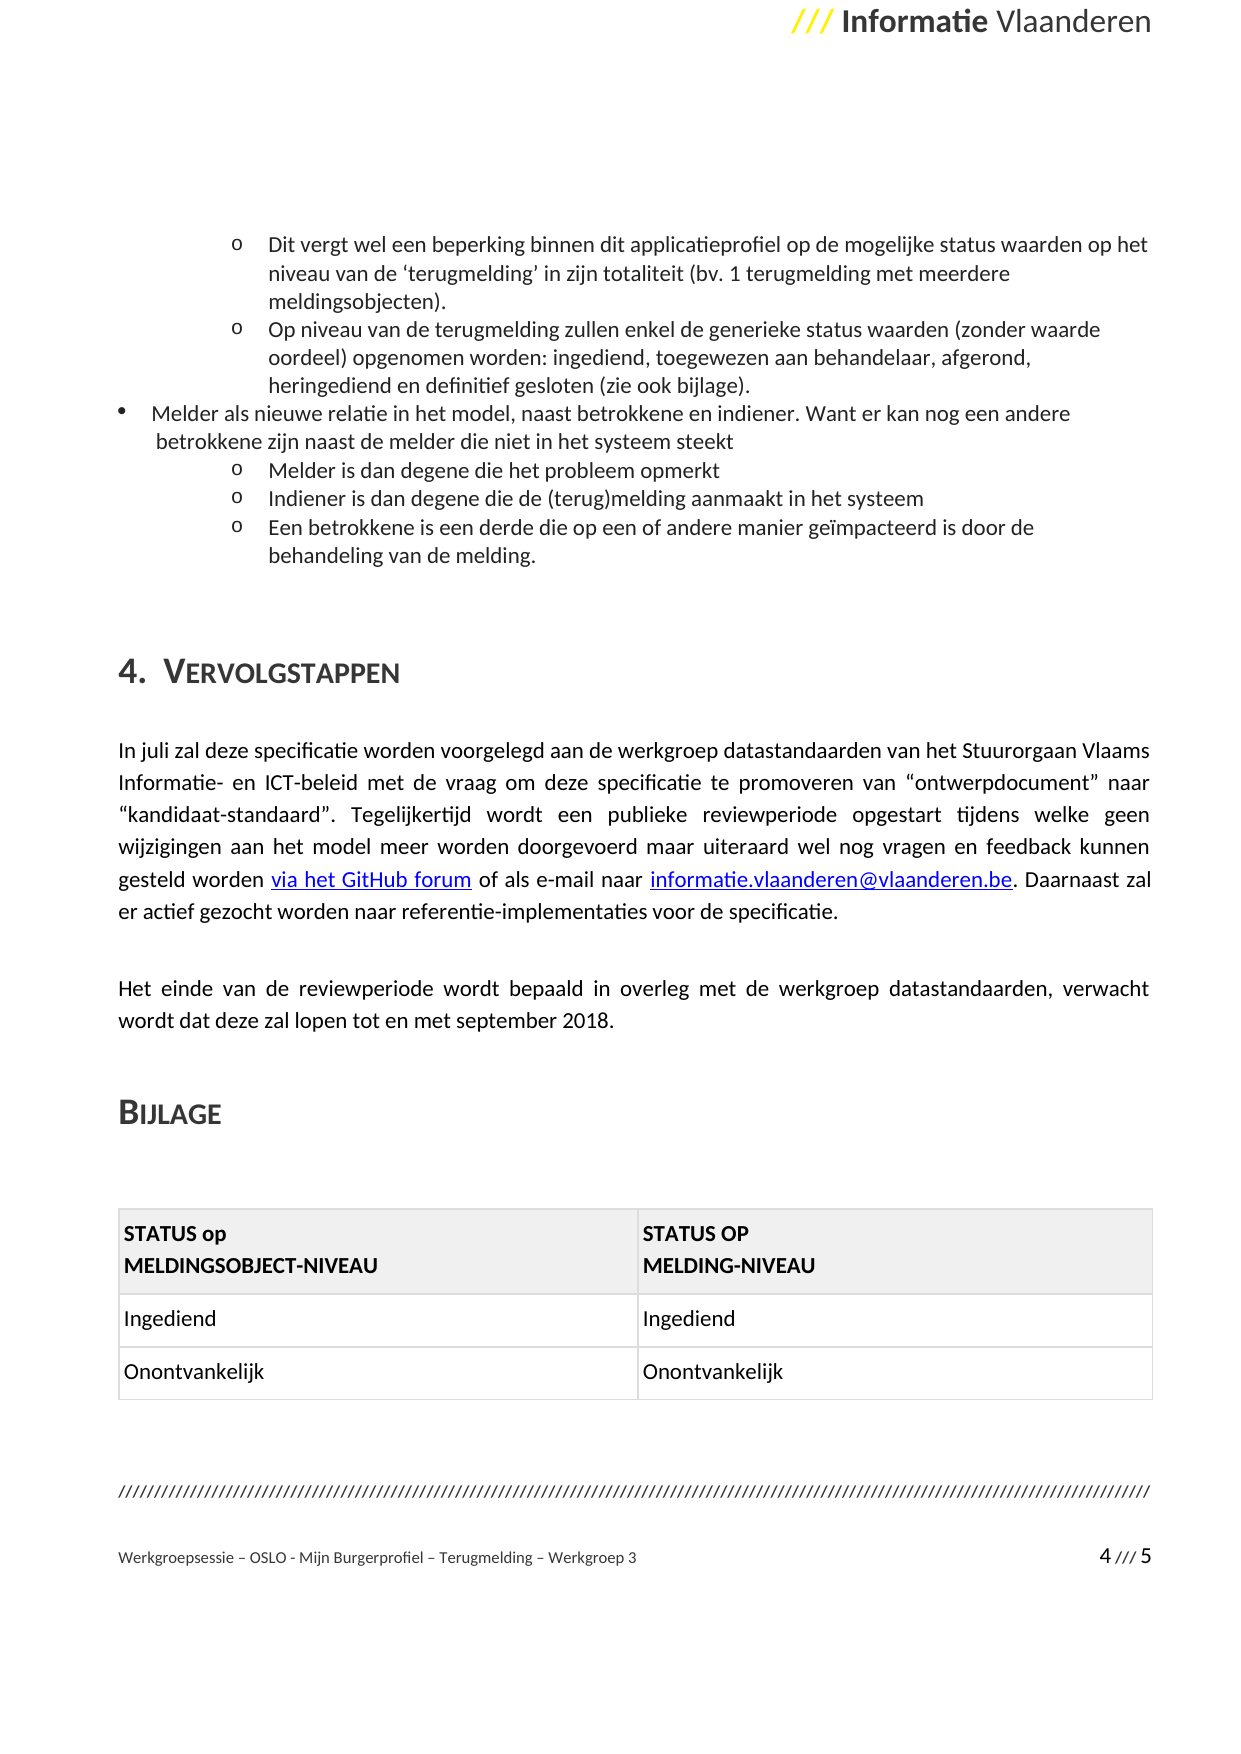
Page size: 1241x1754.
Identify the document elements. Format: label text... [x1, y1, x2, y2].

list Indiener is dan degene die de (terug)melding aanmaakt in het systeem [231, 484, 1152, 513]
list Dit vergt wel een beperking binnen dit applicatieprofiel op de mogelijke status waarden op het niveau van de ‘terugmelding’ in zijn totaliteit (bv. 1 terugmelding met meerdere meldingsobjecten). [231, 230, 1152, 315]
list Op niveau van de terugmelding zullen enkel de generieke status waarden (zonder waarde oordeel) opgenomen worden: ingediend, toegewezen aan behandelaar, afgerond, heringediend en definitief gesloten (zie ook bijlage). [231, 315, 1152, 399]
list Melder als nieuwe relatie in het model, naast betrokkene en indiener. Want er kan nog een andere betrokkene zijn naast de melder die niet in het systeem steekt [118, 399, 1152, 456]
table_cell Onontvankelijk [639, 1348, 1152, 1399]
table_header STATUS op MELDINGSOBJECT-NIVEAU [120, 1210, 637, 1293]
table_cell Ingediend [639, 1295, 1152, 1346]
table_cell Ingediend [120, 1295, 637, 1346]
list Een betrokkene is een derde die op een of andere manier geïmpacteerd is door de behandeling van de melding. [231, 513, 1152, 569]
table_cell Onontvankelijk [120, 1348, 637, 1399]
text In juli zal deze specificatie worden voorgelegd aan de werkgroep datastandaarden van het Stuurorgaan Vlaams Informatie- en ICT-beleid met de vraag om deze specificatie te promoveren van “ontwerpdocument” naar “kandidaat-standaard”. Tegelijkertijd wordt een publieke reviewperiode opgestart tijdens welke geen wijzigingen aan het model meer worden doorgevoerd maar uiteraard wel nog vragen en feedback kunnen gesteld worden via het GitHub forum of als e-mail naar informatie.vlaanderen@vlaanderen.be. Daarnaast zal er actief gezocht worden naar referentie-implementaties voor de specificatie. [118, 736, 1152, 925]
subtitle Bijlage [118, 1088, 1152, 1134]
list Melder is dan degene die het probleem opmerkt [231, 456, 1152, 484]
text Het einde van de reviewperiode wordt bepaald in overleg met de werkgroep datastandaarden, verwacht wordt dat deze zal lopen tot en met september 2018. [118, 974, 1152, 1034]
table_header STATUS OP MELDING-NIVEAU [639, 1210, 1152, 1293]
subtitle Vervolgstappen [118, 647, 1152, 693]
